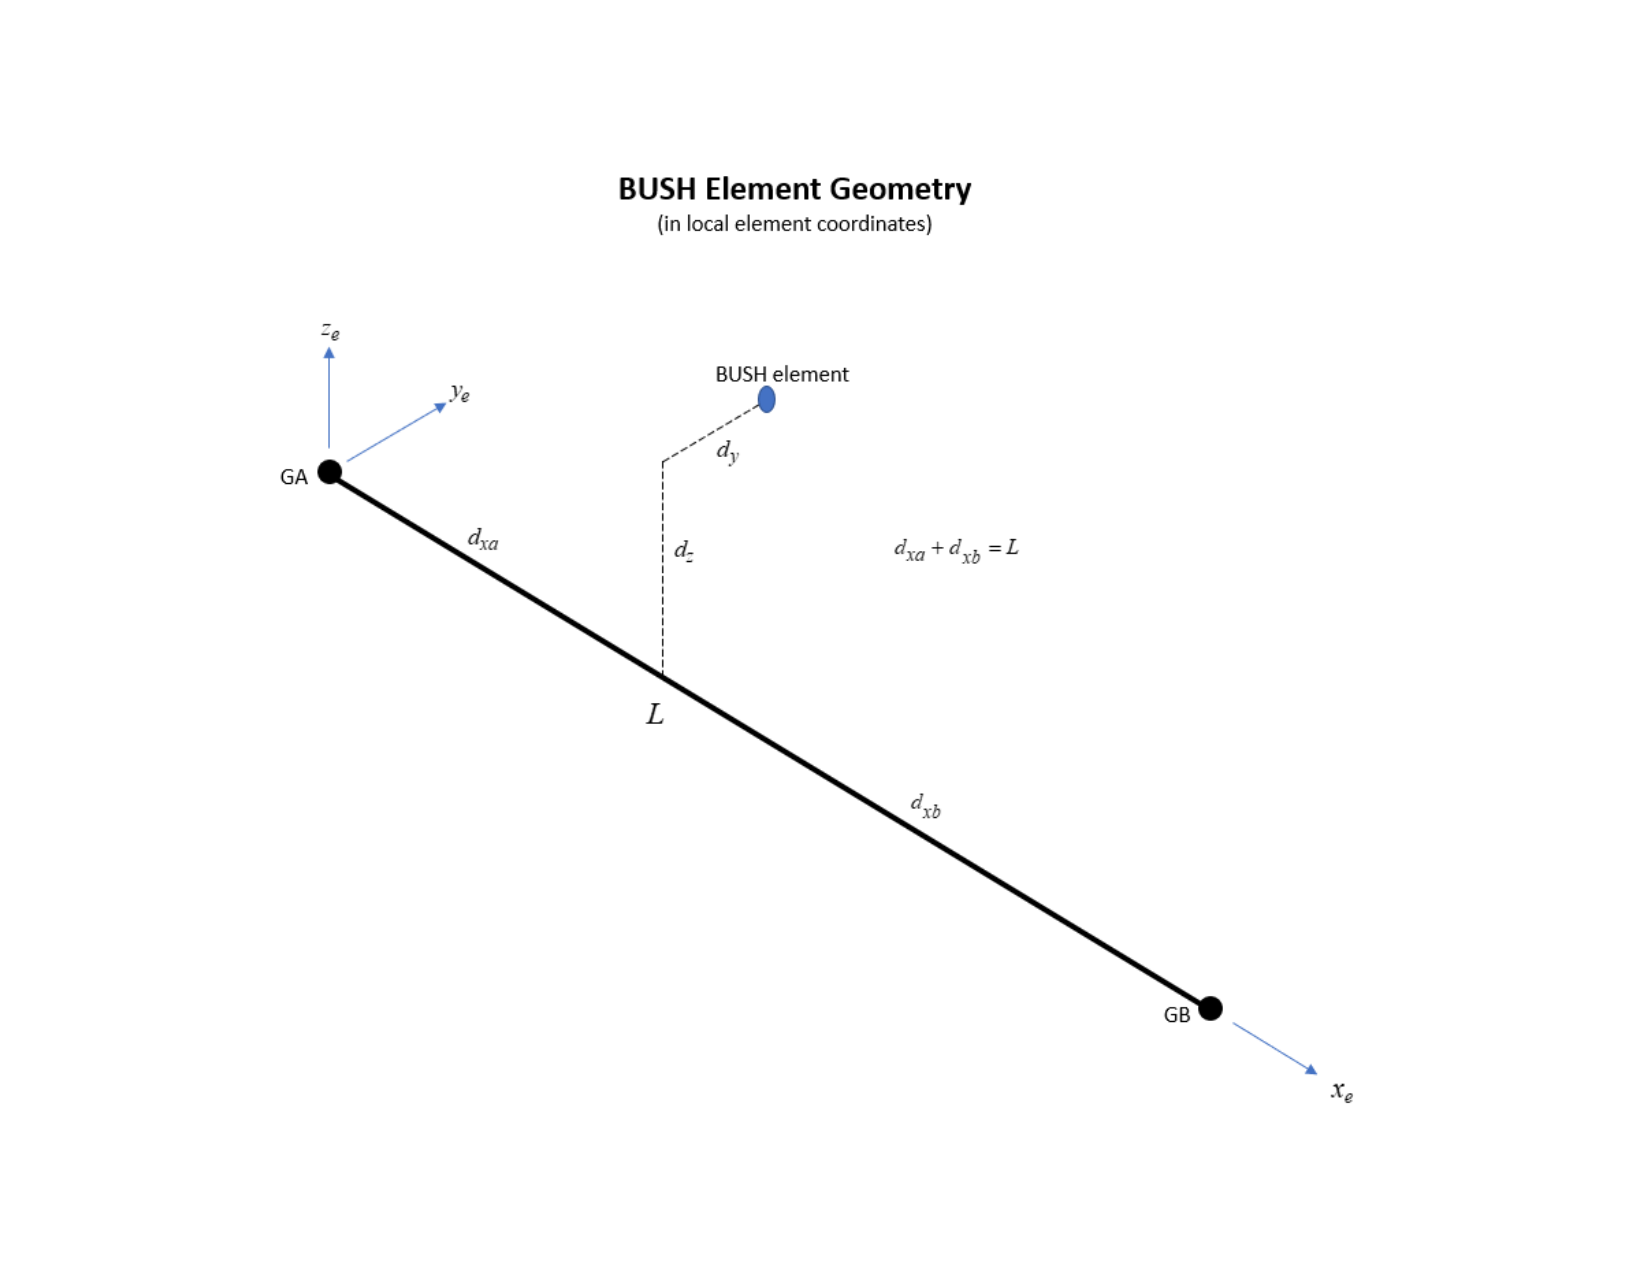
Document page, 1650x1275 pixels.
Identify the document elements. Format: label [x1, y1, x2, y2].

picture [267, 150, 1383, 1125]
